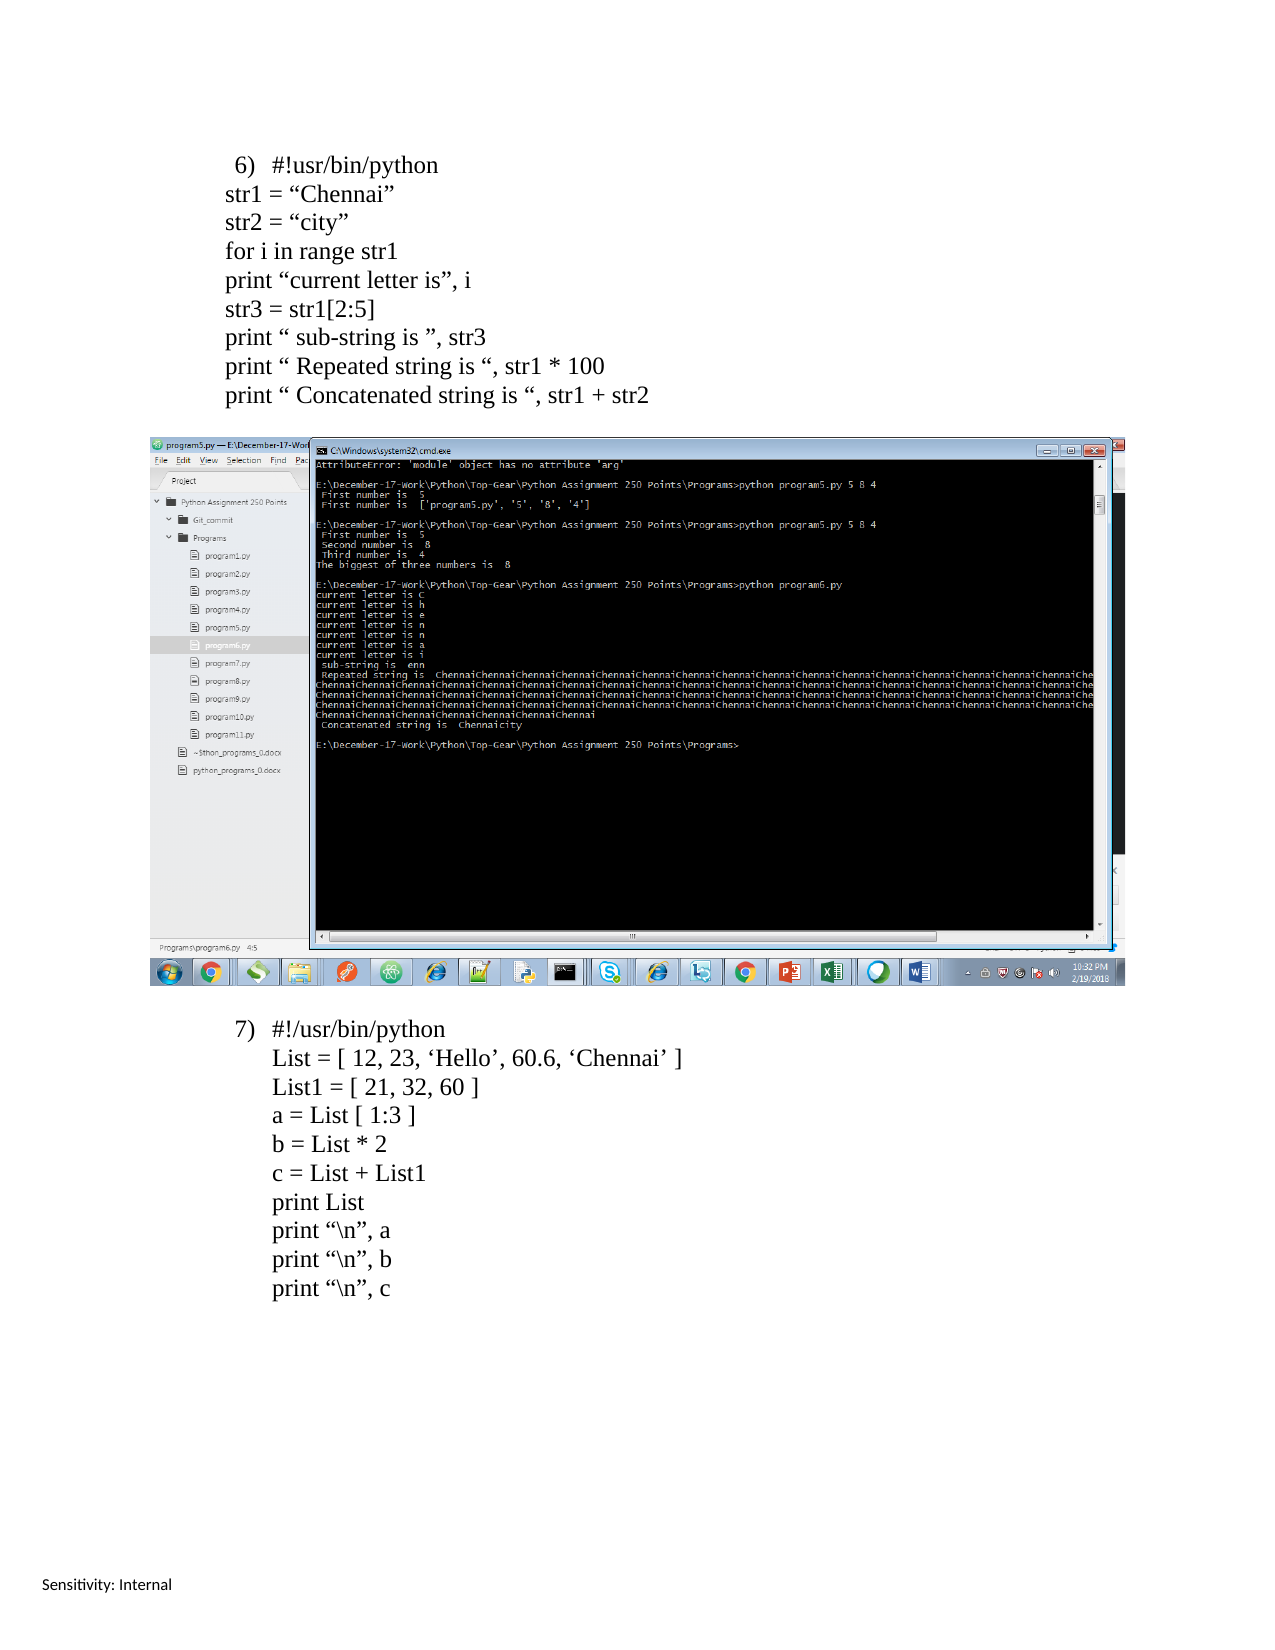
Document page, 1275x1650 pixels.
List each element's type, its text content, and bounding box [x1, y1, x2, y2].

text print “\n”, c [197, 1273, 1125, 1302]
text c = List + List1 [225, 1158, 1125, 1187]
text print “ sub-string is ”, str3 [225, 322, 1125, 351]
text print “\n”, a [197, 1216, 1125, 1244]
text print “ Concatenated string is “, str1 + str2 [225, 380, 1125, 409]
text for i in range str1 [225, 236, 1125, 265]
text str3 = str1[2:5] [225, 294, 1125, 322]
text b = List * 2 [225, 1129, 1125, 1158]
list #!usr/bin/python [234, 150, 1125, 179]
text a = List [ 1:3 ] [225, 1101, 1125, 1129]
list #!/usr/bin/python [234, 1014, 1125, 1043]
text print “ Repeated string is “, str1 * 100 [225, 351, 1125, 380]
text str1 = “Chennai” [225, 179, 1125, 207]
text print “\n”, b [197, 1244, 1125, 1273]
text print “current letter is”, i [225, 265, 1125, 294]
text print List [197, 1187, 1125, 1216]
text List = [ 12, 23, ‘Hello’, 60.6, ‘Chennai’ ] [225, 1043, 1125, 1072]
text str2 = “city” [225, 207, 1125, 236]
picture [150, 437, 1125, 986]
text List1 = [ 21, 32, 60 ] [225, 1072, 1125, 1101]
